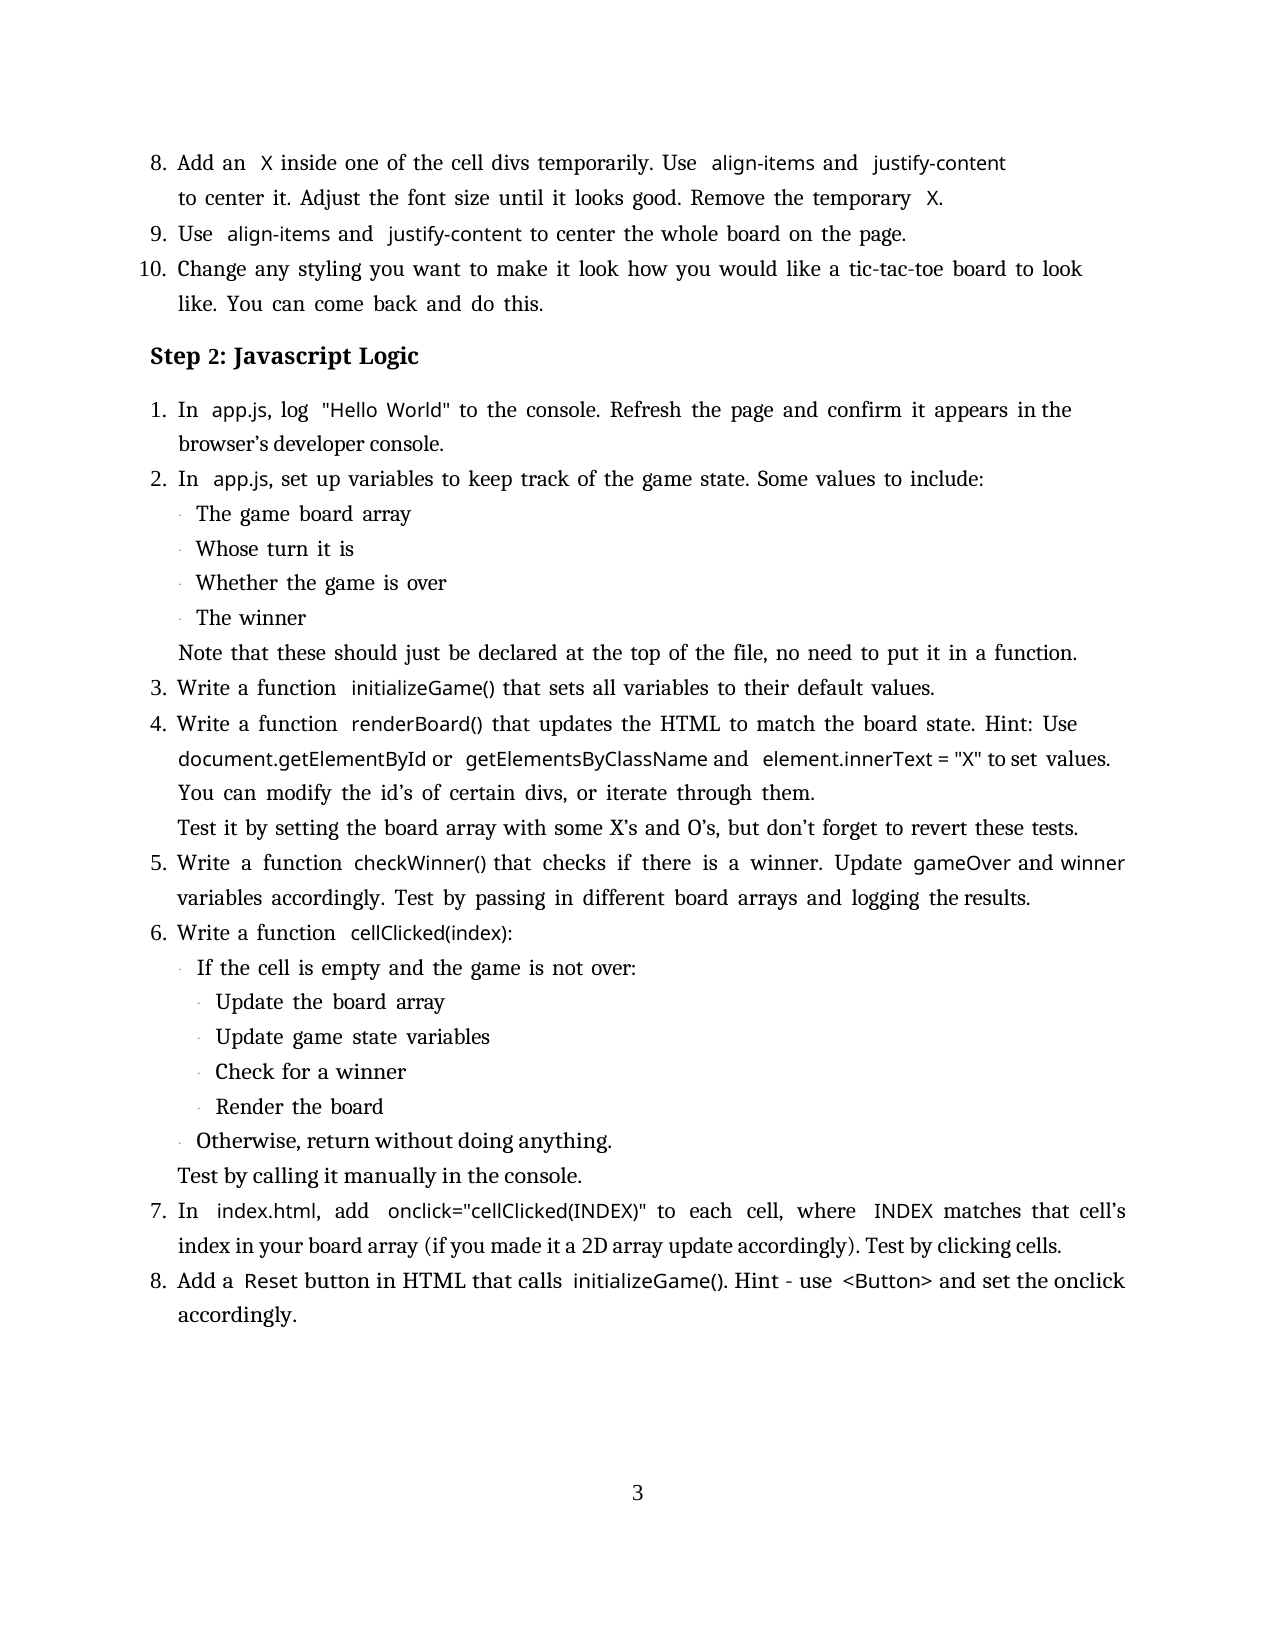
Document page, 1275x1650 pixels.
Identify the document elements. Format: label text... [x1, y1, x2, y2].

list Write a function initializeGame() that sets all variables to their default values. [150, 674, 1162, 702]
list Change any styling you want to make it look how you would like a tic-tac-toe board to look like. You can come back and do this. [138, 256, 1126, 317]
text Note that these should just be declared at the top of the file, no need to put it in a function. [178, 640, 1162, 666]
list Update game state variables [197, 1024, 1162, 1050]
list Whether the game is over [178, 570, 1162, 597]
text Test it by setting the board array with some X’s and O’s, but don’t forget to revert these tests. [177, 814, 1162, 841]
list If the cell is empty and the game is not over: [178, 954, 1162, 981]
list Add a Reset button in HTML that calls initializeGame(). Hint - use <Button> and set the onclick accordingly. [150, 1267, 1125, 1328]
list Use align-items and justify-content to center the whole board on the page. [150, 220, 1162, 247]
list Whose turn it is [178, 535, 1162, 562]
list Render the board [197, 1093, 1162, 1120]
list The game board array [178, 501, 1162, 527]
list Check for a winner [197, 1059, 1162, 1085]
text to center it. Adjust the font size until it looks good. Remove the temporary X. [178, 184, 1162, 212]
list Write a function checkWinner() that checks if there is a winner. Update gameOver and winner variables accordingly. Test by passing in different board arrays and logging the results. [150, 849, 1125, 911]
subtitle Step 2: Javascript Logic [150, 340, 1162, 371]
list In app.js, log "Hello World" to the console. Refresh the page and confirm it appears in the browser’s developer console. [150, 396, 1125, 457]
list Add an X inside one of the cell divs temporarily. Use align-items and justify-content [150, 149, 1162, 176]
list Write a function cellClicked(index): [150, 919, 1162, 946]
list Update the board array [197, 989, 1162, 1016]
list Otherwise, return without doing anything. Test by calling it manually in the console. [177, 1128, 642, 1189]
list The winner [178, 605, 1162, 631]
list In app.js, set up variables to keep track of the game state. Some values to include: [150, 465, 1162, 492]
list Write a function renderBoard() that updates the HTML to match the board state. Hint: Use document.getElementById or getElementsByClassName and element.innerText = "X" to set values. You can modify the id’s of certain divs, or iterate through them. [150, 710, 1155, 806]
list In index.html, add onclick="cellClicked(INDEX)" to each cell, where INDEX matches that cell’s index in your board array (if you made it a 2D array update accordingly). Test by clicking cells. [150, 1197, 1126, 1259]
